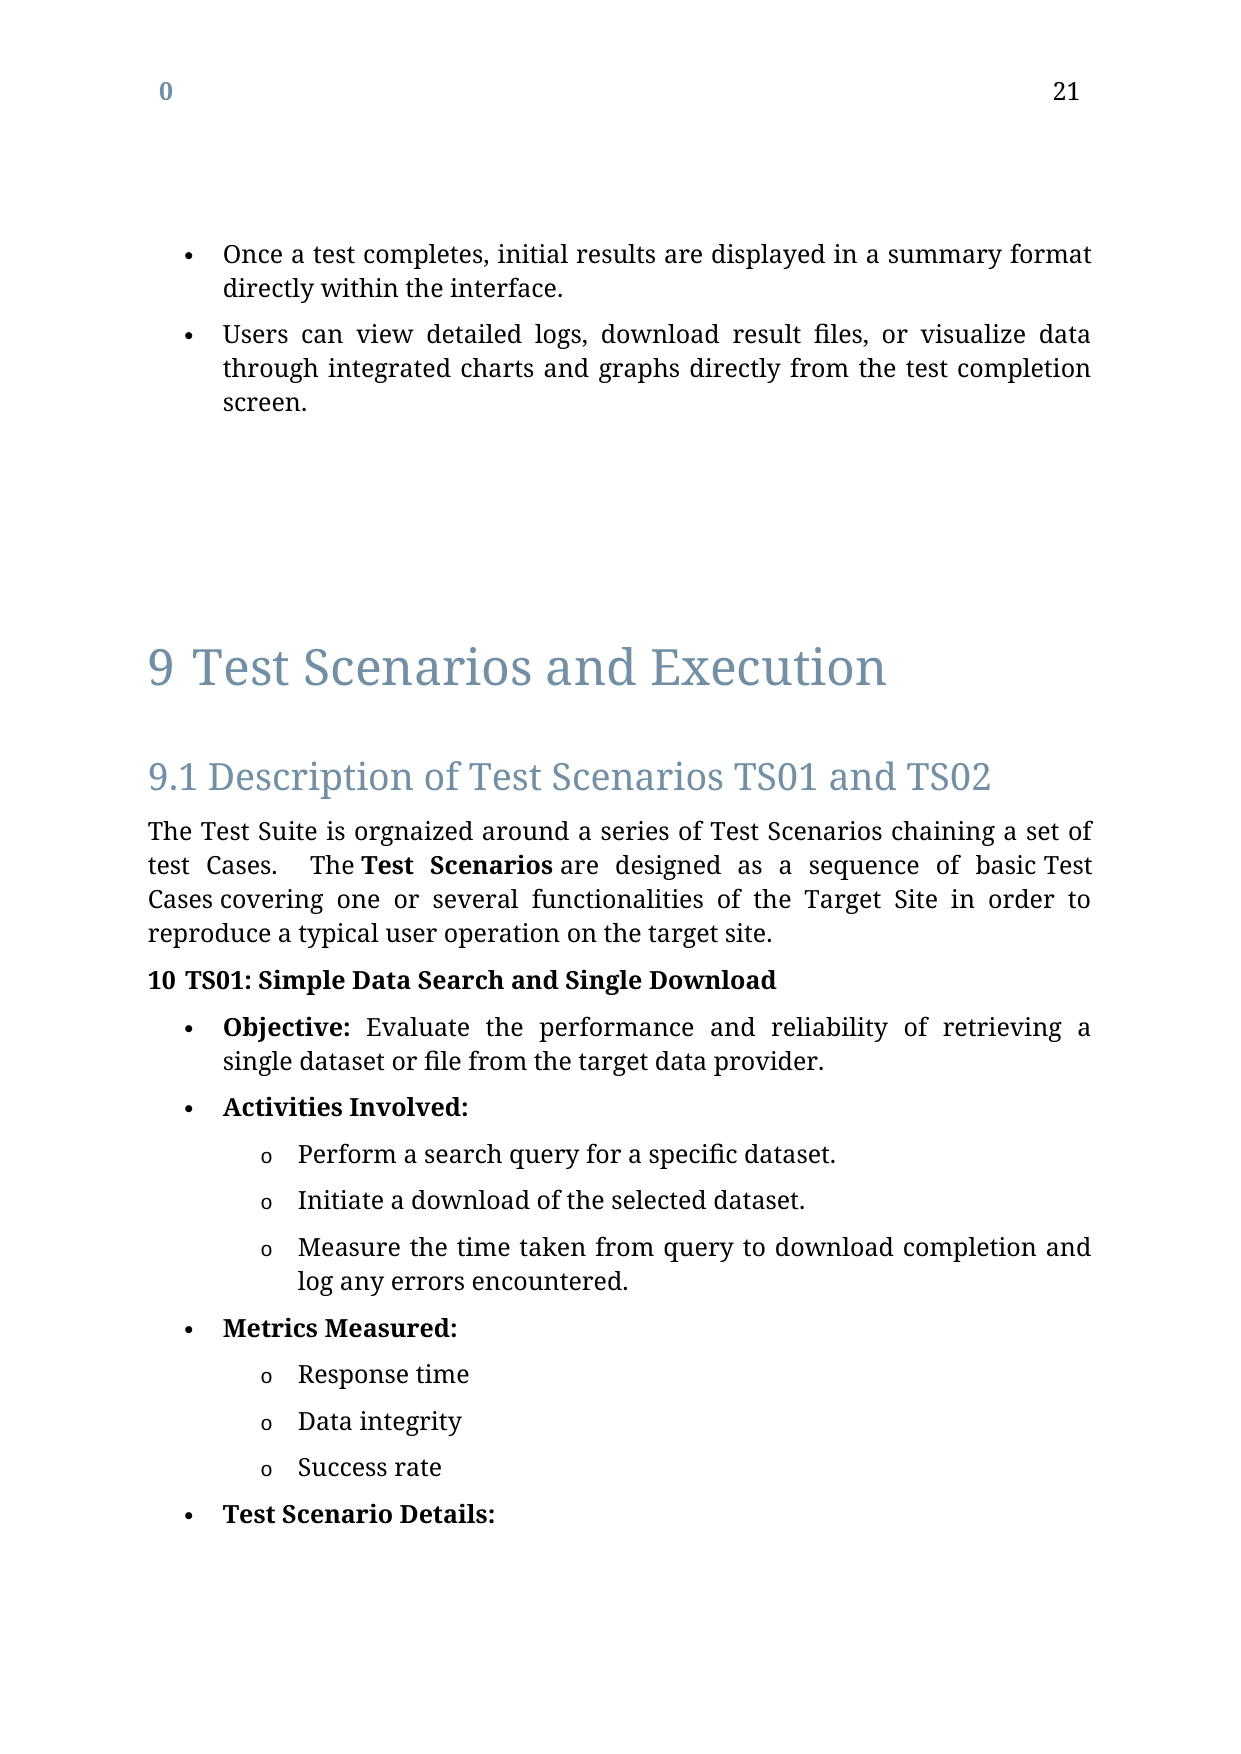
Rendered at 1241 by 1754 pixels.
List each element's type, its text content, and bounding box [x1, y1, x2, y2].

list Users can view detailed logs, download result files, or visualize data through integrated charts and graphs directly from the test completion screen. [185, 317, 1092, 419]
subtitle Description of Test Scenarios TS01 and TS02 [148, 750, 1092, 801]
list Once a test completes, initial results are displayed in a summary format directly within the interface. [185, 236, 1092, 304]
list Success rate [260, 1450, 1092, 1484]
list Data integrity [260, 1403, 1092, 1437]
list Measure the time taken from query to download completion and log any errors encountered. [260, 1229, 1092, 1298]
text The Test Suite is orgnaized around a series of Test Scenarios chaining a set of test Cases. The Test Scenarios are designed as a sequence of basic Test Cases covering one or several functionalities of the Target Site in order to reproduce a typical user operation on the target site. [148, 814, 1092, 950]
subtitle Test Scenarios and Execution [148, 632, 1092, 700]
list TS01: Simple Data Search and Single Download [148, 963, 1092, 997]
list Perform a search query for a specific dataset. [260, 1136, 1092, 1171]
list Response time [260, 1357, 1092, 1391]
list Initiate a download of the selected dataset. [260, 1183, 1092, 1217]
list Objective: Evaluate the performance and reliability of retrieving a single dataset or file from the target data provider. [185, 1009, 1092, 1077]
list Test Scenario Details: [185, 1496, 1092, 1531]
list Activities Involved: [185, 1090, 1092, 1124]
list Metrics Measured: [185, 1310, 1092, 1344]
